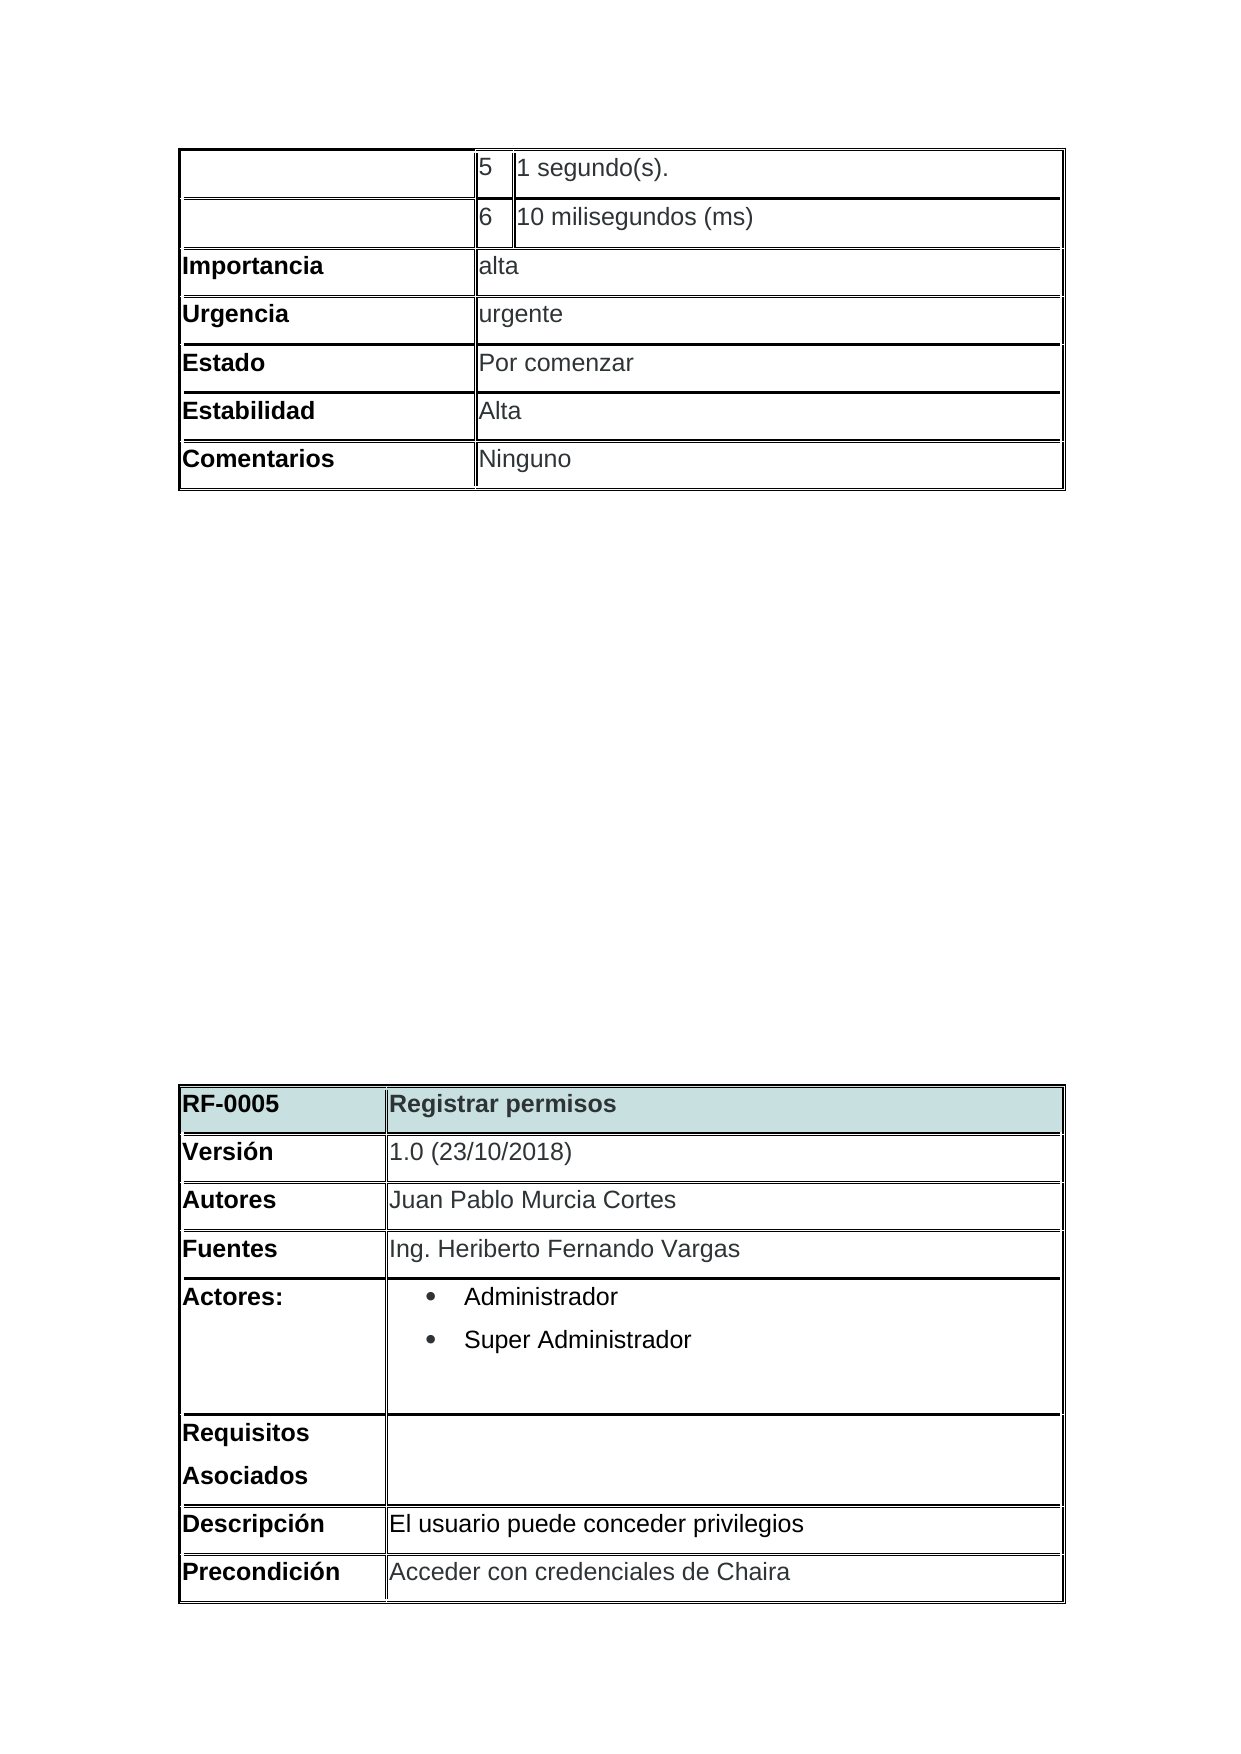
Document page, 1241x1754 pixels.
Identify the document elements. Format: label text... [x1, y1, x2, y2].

table_cell Ninguno [476, 439, 1063, 487]
table_cell [181, 149, 476, 197]
table_cell 1 segundo(s). [514, 151, 1062, 197]
table_cell Importancia [181, 246, 474, 294]
table_cell 6 [478, 200, 512, 246]
table_cell [181, 197, 474, 246]
table_cell alta [478, 246, 1063, 294]
table_cell Descripción [181, 1504, 385, 1552]
table_cell Autores [180, 1181, 387, 1229]
table_cell Versión [181, 1132, 385, 1181]
table_cell Fuentes [180, 1229, 387, 1277]
table_cell Urgencia [181, 295, 474, 343]
table_cell Ing. Heriberto Fernando Vargas [387, 1229, 1064, 1277]
table_cell Juan Pablo Murcia Cortes [387, 1181, 1064, 1229]
table_cell Comentarios [181, 439, 476, 487]
table_cell Estado [180, 343, 474, 391]
table_cell Precondición [181, 1553, 387, 1601]
table_cell [388, 1413, 1064, 1504]
table_cell Por comenzar [478, 343, 1064, 391]
table_cell 5 [476, 149, 514, 197]
table_cell Alta [478, 391, 1062, 439]
table_cell Acceder con credenciales de Chaira [387, 1553, 1063, 1601]
table_cell 10 milisegundos (ms) [516, 197, 1062, 246]
table_cell Requisitos Asociados [180, 1413, 385, 1504]
table_cell Actores: [181, 1277, 385, 1413]
table_cell urgente [478, 295, 1063, 343]
table_cell El usuario puede conceder privilegios [388, 1504, 1063, 1552]
table_header RF-0005 [181, 1088, 387, 1132]
table_cell Estabilidad [181, 391, 474, 439]
table_cell 1.0 (23/10/2018) [388, 1132, 1063, 1181]
table_header Registrar permisos [387, 1088, 1062, 1132]
table_cell Administrador Super Administrador [388, 1277, 1062, 1413]
